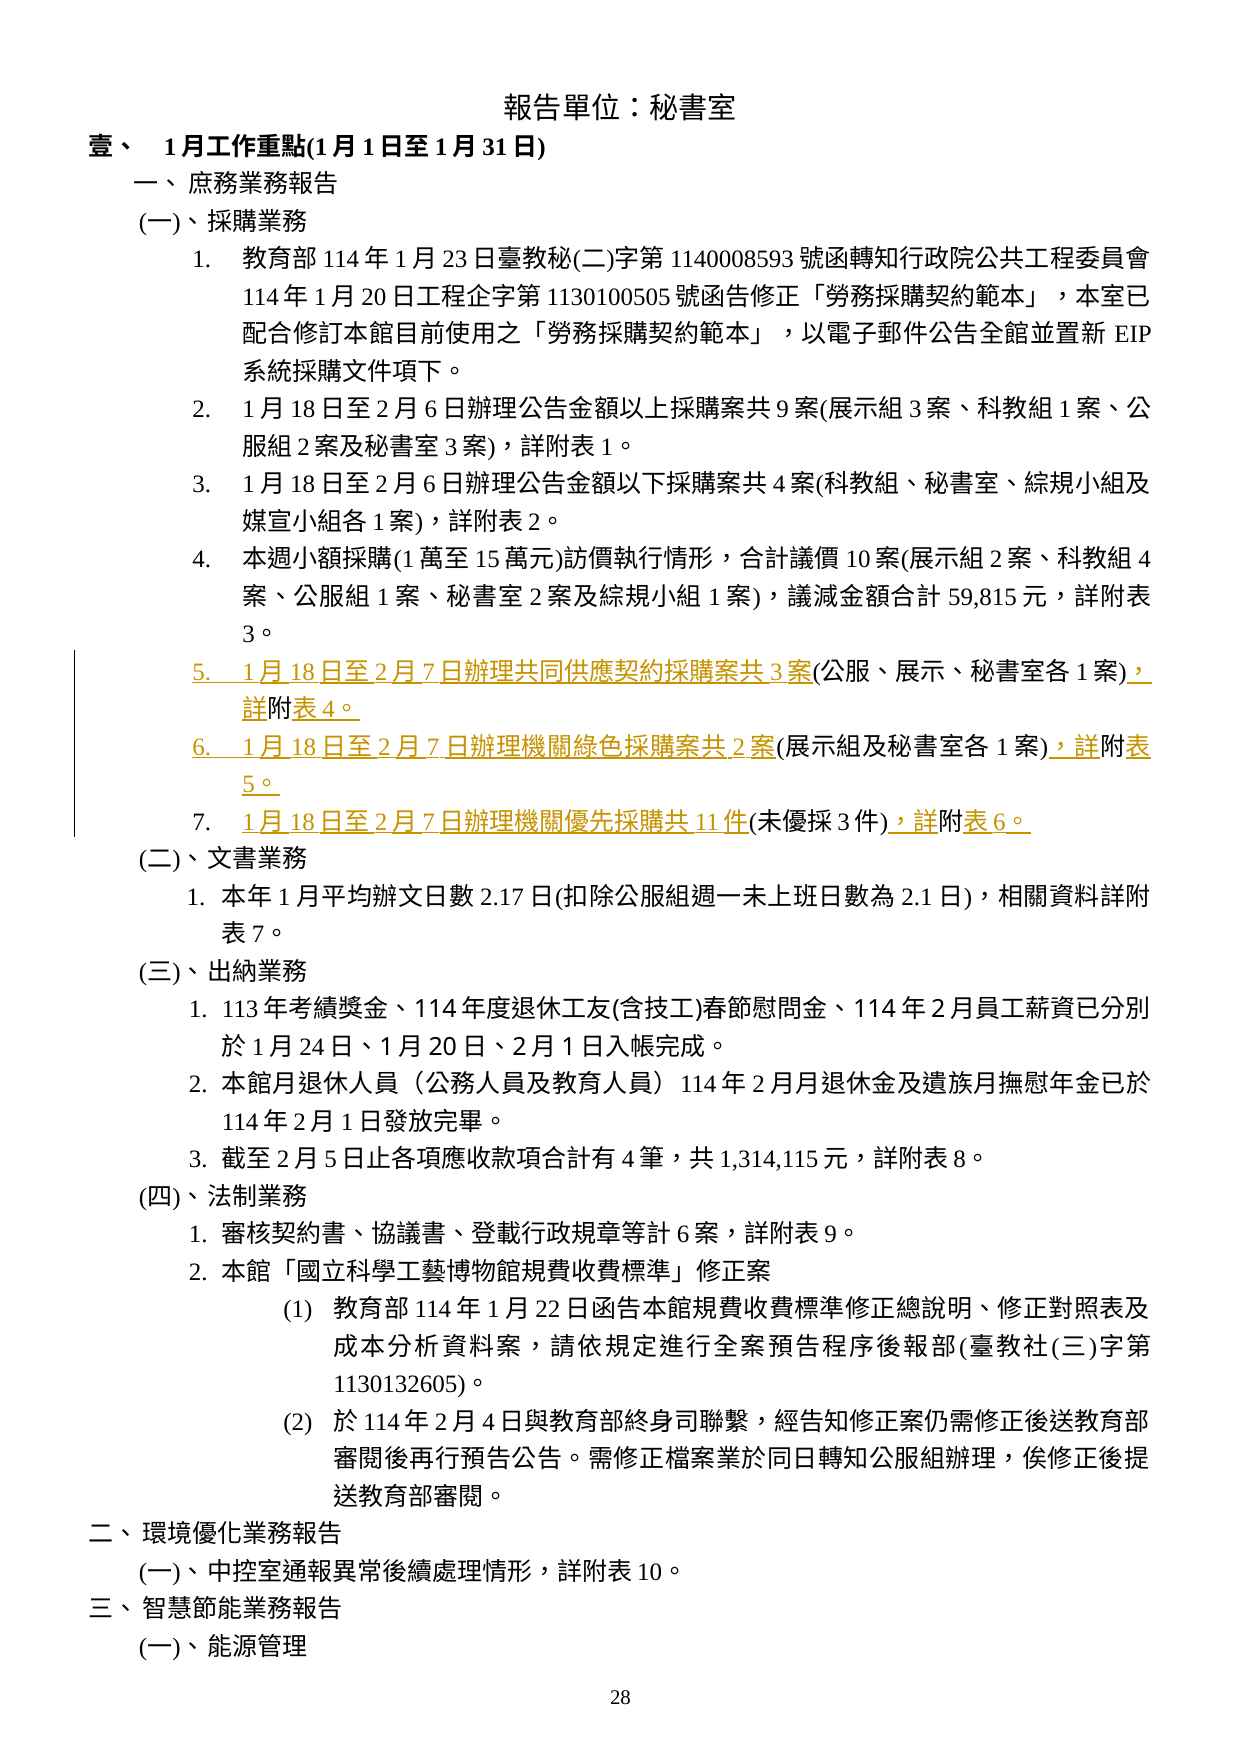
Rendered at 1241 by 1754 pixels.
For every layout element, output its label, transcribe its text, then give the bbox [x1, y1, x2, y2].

list 1月18日至2月6日辦理公告金額以上採購案共9案(展示組3案、科教組1案、公服組2案及秘書室3案)，詳附表1。 [192, 387, 1152, 462]
list 中控室通報異常後續處理情形，詳附表10。 [139, 1550, 1152, 1587]
list 教育部114年1月23日臺教秘(二)字第1140008593號函轉知行政院公共工程委員會114年1月20日工程企字第1130100505號函告修正「勞務採購契約範本」，本室已配合修訂本館目前使用之「勞務採購契約範本」，以電子郵件公告全館並置新EIP系統採購文件項下。 [192, 237, 1152, 387]
list 截至2月5日止各項應收款項合計有4筆，共1,314,115元，詳附表8。 [189, 1137, 1152, 1175]
list 本週小額採購(1萬至15萬元)訪價執行情形，合計議價10案(展示組2案、科教組4案、公服組1案、秘書室2案及綜規小組1案)，議減金額合計59,815元，詳附表3。 [192, 537, 1152, 650]
list 採購業務 [139, 200, 1152, 237]
list 於114年2月4日與教育部終身司聯繫，經告知修正案仍需修正後送教育部審閱後再行預告公告。需修正檔案業於同日轉知公服組辦理，俟修正後提送教育部審閱。 [283, 1400, 1152, 1512]
list 1月18日至2月6日辦理公告金額以下採購案共4案(科教組、秘書室、綜規小組及媒宣小組各1案)，詳附表2。 [192, 462, 1152, 537]
list 本館「國立科學工藝博物館規費收費標準」修正案 [189, 1250, 1152, 1287]
text 報告單位：秘書室 [89, 89, 1152, 126]
list 教育部114年1月22日函告本館規費收費標準修正總說明、修正對照表及成本分析資料案，請依規定進行全案預告程序後報部(臺教社(三)字第1130132605)。 [283, 1287, 1152, 1400]
list 庶務業務報告 [133, 162, 1152, 200]
list (展示組及秘書室各1案)附 [192, 725, 1152, 800]
list (未優採3件)附 [192, 800, 1152, 837]
list 文書業務 [139, 837, 1152, 875]
list 法制業務 [139, 1175, 1152, 1212]
list (公服、展示、秘書室各1案)附 [192, 650, 1152, 725]
list 智慧節能業務報告 [89, 1587, 1152, 1625]
list 本館月退休人員（公務人員及教育人員）114年2月月退休金及遺族月撫慰年金已於114年2月1日發放完畢。 [189, 1062, 1152, 1137]
list 113年考績獎金、114年度退休工友(含技工)春節慰問金、114年2月員工薪資已分別於1月24日、1月20日、2月1日入帳完成。 [189, 987, 1152, 1062]
list 審核契約書、協議書、登載行政規章等計6案，詳附表9。 [189, 1212, 1152, 1250]
list 本年1月平均辦文日數2.17日(扣除公服組週一未上班日數為2.1日)，相關資料詳附表7。 [186, 875, 1152, 950]
list 環境優化業務報告 [89, 1512, 1152, 1550]
list 能源管理 [139, 1625, 1152, 1662]
list 出納業務 [139, 950, 1152, 987]
list 1月工作重點(1月1日至1月31日) [89, 126, 1152, 162]
